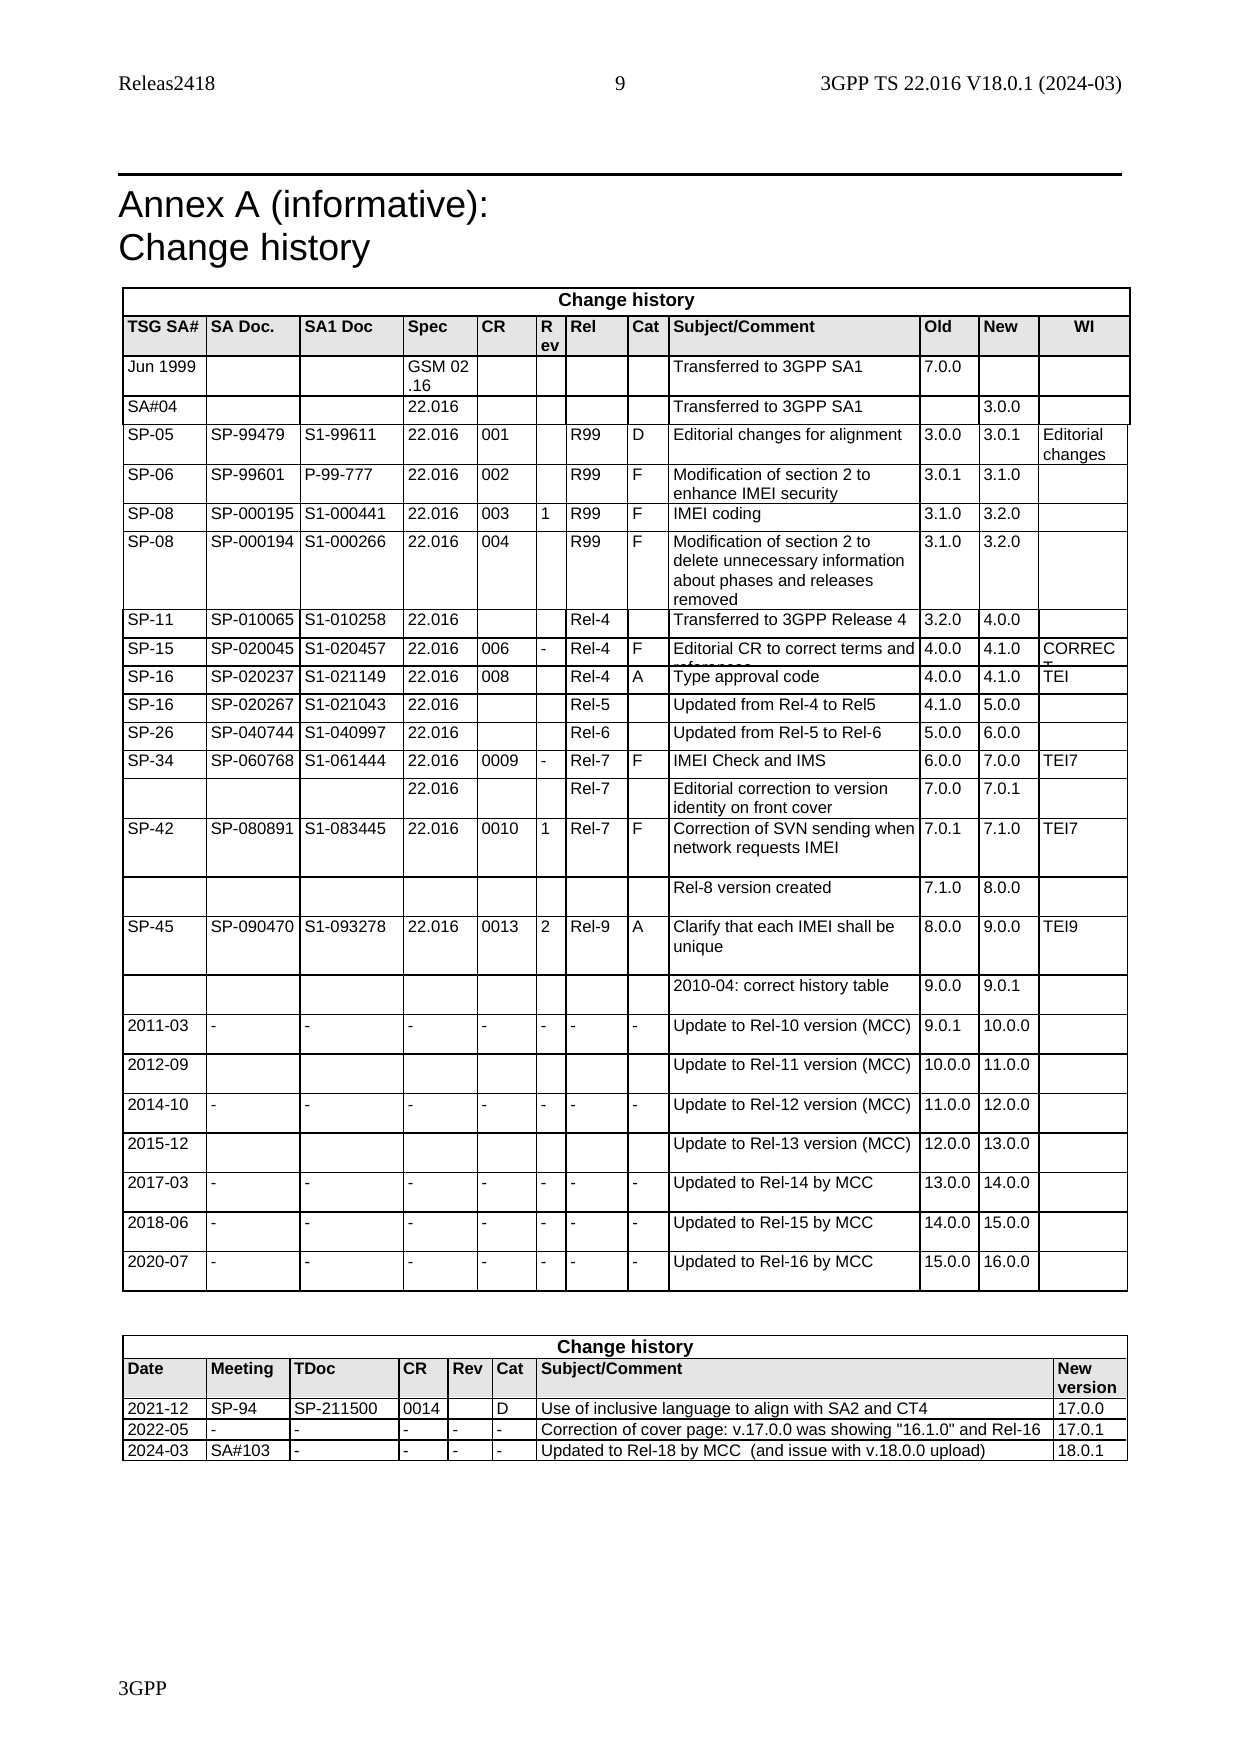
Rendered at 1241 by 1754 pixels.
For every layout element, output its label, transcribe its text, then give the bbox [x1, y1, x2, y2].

table_cell Editorial changes for alignment [669, 425, 919, 463]
table_cell Date [124, 1359, 206, 1397]
table_cell [404, 1134, 477, 1172]
table_cell [1040, 1055, 1127, 1093]
table_cell Cat [629, 317, 668, 355]
table_cell [1040, 976, 1127, 1014]
table_cell Subject/Comment [670, 317, 919, 355]
table_cell SP-08 [124, 504, 206, 531]
table_cell 22.016 [404, 751, 477, 778]
table_cell 2021-12 [124, 1399, 206, 1418]
table_cell Transferred to 3GPP SA1 [670, 357, 919, 395]
table_cell TEI [1040, 667, 1127, 693]
table_cell 17.0.0 [1054, 1398, 1127, 1418]
table_cell [478, 878, 536, 916]
table_cell [301, 878, 403, 916]
table_cell S1-040997 [301, 723, 403, 749]
table_cell [478, 723, 536, 749]
table_cell 3.0.1 [980, 425, 1038, 463]
table_cell [207, 1055, 299, 1093]
table_cell [567, 878, 627, 916]
table_cell 22.016 [404, 532, 477, 609]
table_cell [1040, 1015, 1127, 1053]
table_cell 7.1.0 [921, 878, 978, 916]
table_cell 2012-09 [124, 1055, 206, 1093]
table_cell - [404, 1173, 477, 1211]
table_cell [301, 397, 403, 423]
table_cell - [537, 639, 565, 665]
table_cell 3.1.0 [921, 532, 979, 609]
table_cell Use of inclusive language to align with SA2 and CT4 [537, 1399, 1053, 1418]
table_cell - [291, 1441, 398, 1460]
table_cell 22.016 [404, 695, 477, 721]
table_cell 22.016 [404, 465, 477, 503]
table_cell SP-06 [124, 465, 206, 503]
table_cell SP-05 [124, 425, 206, 463]
table_cell Type approval code [670, 667, 919, 693]
table_cell 10.0.0 [921, 1055, 978, 1093]
table_cell 9.0.0 [980, 917, 1038, 974]
table_cell 13.0.0 [921, 1173, 978, 1211]
table_cell 15.0.0 [980, 1213, 1038, 1251]
table_cell SP-000195 [207, 504, 300, 531]
table_cell Transferred to 3GPP SA1 [670, 397, 919, 423]
table_cell SP-16 [124, 667, 206, 693]
table_cell 22.016 [404, 819, 477, 876]
table_cell 17.0.1 [1054, 1418, 1127, 1439]
table_cell SA Doc. [207, 317, 299, 355]
table_cell [537, 1134, 565, 1172]
table_cell TEI7 [1040, 751, 1127, 778]
table_cell Rev [449, 1359, 492, 1397]
table_cell S1-010258 [301, 610, 403, 637]
table_cell 0010 [478, 819, 536, 876]
table_cell - [404, 1213, 477, 1251]
table_cell - [537, 1252, 565, 1290]
table_cell - [478, 1094, 536, 1132]
table_cell [1040, 357, 1129, 395]
table_cell R99 [567, 425, 627, 463]
table_cell - [567, 1015, 627, 1053]
table_cell - [404, 1252, 477, 1290]
table_cell SP-020045 [207, 639, 299, 665]
table_cell - [537, 1213, 565, 1251]
table_cell 9.0.1 [921, 1015, 978, 1053]
table_cell 004 [478, 532, 536, 609]
table_cell [537, 425, 566, 463]
table_cell Updated to Rel-18 by MCC (and issue with v.18.0.0 upload) [537, 1441, 1053, 1460]
table_cell Modification of section 2 to enhance IMEI security [669, 465, 919, 503]
table_cell GSM 02.16 [404, 357, 477, 395]
table_cell [478, 695, 536, 721]
table_cell [1040, 1134, 1127, 1172]
table_cell SP-45 [124, 917, 206, 974]
table_cell Rev [537, 317, 565, 355]
table_cell Editorial correction to version identity on front cover [670, 779, 919, 817]
table_cell [537, 465, 566, 503]
table_cell - [449, 1420, 492, 1439]
table_cell [1040, 1213, 1127, 1251]
table_cell 002 [478, 465, 536, 503]
table_cell 14.0.0 [980, 1173, 1038, 1211]
table_cell Rel-7 [567, 819, 627, 876]
table_cell 6.0.0 [921, 751, 978, 778]
table_cell 2015-12 [124, 1134, 206, 1172]
table_cell SP-090470 [207, 917, 299, 974]
table_cell F [628, 504, 668, 531]
table_cell 2014-10 [124, 1094, 206, 1132]
table_cell SP-42 [124, 819, 206, 876]
table_cell [567, 1134, 627, 1172]
table_cell [478, 1055, 536, 1093]
table_cell [629, 1055, 668, 1093]
table_cell SP-040744 [207, 723, 299, 749]
table_cell 3.2.0 [921, 610, 978, 637]
table_cell SP-16 [124, 695, 206, 721]
table_cell 008 [478, 667, 536, 693]
table_cell [1039, 532, 1127, 609]
table_cell SP-34 [124, 751, 206, 778]
table_cell - [629, 1213, 668, 1251]
table_cell 003 [478, 504, 536, 531]
table_cell [629, 976, 668, 1014]
table_cell SP-020267 [207, 695, 299, 721]
table_cell CR [478, 317, 536, 355]
table_cell 9.0.0 [921, 976, 978, 1014]
table_header Change history [124, 1336, 1127, 1358]
table_cell IMEI coding [669, 504, 919, 531]
table_cell [921, 397, 978, 423]
table_cell - [478, 1213, 536, 1251]
table_cell - [478, 1173, 536, 1211]
table_cell 7.0.0 [921, 357, 978, 395]
table_cell [478, 976, 536, 1014]
table_cell 2024-03 [124, 1441, 206, 1460]
table_cell [567, 1055, 627, 1093]
table_cell 16.0.0 [980, 1252, 1038, 1290]
table_cell 7.1.0 [980, 819, 1038, 876]
table_cell 11.0.0 [980, 1055, 1038, 1093]
table_cell Rel [567, 317, 627, 355]
table_cell 22.016 [404, 917, 477, 974]
table_cell 0009 [478, 751, 536, 778]
table_cell - [629, 1015, 668, 1053]
table_cell 3.0.0 [921, 425, 979, 463]
table_cell [537, 397, 565, 423]
table_cell [537, 1055, 565, 1093]
table_cell 4.0.0 [980, 610, 1038, 637]
table_cell TEI9 [1040, 917, 1127, 974]
table_cell 2 [537, 917, 565, 974]
table_cell - [567, 1094, 627, 1132]
table_cell [404, 976, 477, 1014]
table_cell 1 [537, 504, 566, 531]
table_header Change history [124, 289, 1129, 315]
table_cell 2022-05 [124, 1420, 206, 1439]
table_cell S1-000266 [301, 532, 403, 609]
table_cell Update to Rel-11 version (MCC) [670, 1055, 919, 1093]
table_cell Rel-5 [567, 695, 627, 721]
table_cell [629, 878, 668, 916]
table_cell S1-061444 [301, 751, 403, 778]
table_cell 3.2.0 [980, 532, 1038, 609]
table_cell Transferred to 3GPP Release 4 [670, 610, 919, 637]
table_cell TDoc [291, 1359, 398, 1397]
table_cell S1-093278 [301, 917, 403, 974]
table_cell SP-020237 [207, 667, 299, 693]
table_cell 2018-06 [124, 1213, 206, 1251]
table_cell - [537, 751, 565, 778]
table_cell 7.0.1 [980, 779, 1038, 817]
table_cell 3.2.0 [980, 504, 1038, 531]
table_cell - [567, 1213, 627, 1251]
table_cell Spec [404, 317, 477, 355]
table_cell 2011-03 [124, 1015, 206, 1053]
table_cell 9.0.1 [980, 976, 1038, 1014]
table_cell 2017-03 [124, 1173, 206, 1211]
table_cell 7.0.1 [921, 819, 978, 876]
table_cell - [207, 1420, 289, 1439]
table_cell [1040, 1252, 1127, 1290]
table_cell 006 [478, 639, 536, 665]
table_cell - [207, 1213, 299, 1251]
table_cell 22.016 [404, 397, 477, 423]
table_cell A [629, 917, 668, 974]
table_cell - [567, 1173, 627, 1211]
table_cell [537, 976, 565, 1014]
table_cell Jun 1999 [124, 357, 206, 395]
table_cell [1040, 1173, 1127, 1211]
table_cell A [629, 667, 668, 693]
table_cell Meeting [207, 1359, 289, 1397]
table_cell [301, 976, 403, 1014]
table_cell - [400, 1420, 447, 1439]
table_cell 15.0.0 [921, 1252, 978, 1290]
table_cell 001 [478, 425, 536, 463]
table_cell [1040, 723, 1127, 749]
table_cell - [404, 1015, 477, 1053]
table_cell - [629, 1252, 668, 1290]
table_cell [301, 357, 403, 395]
table_cell SP-211500 [291, 1399, 398, 1418]
table_cell [207, 397, 299, 423]
table_cell Rel-4 [567, 610, 627, 637]
table_cell 22.016 [404, 425, 477, 463]
table_cell 22.016 [404, 723, 477, 749]
table_cell [404, 878, 477, 916]
table_cell 0014 [400, 1399, 447, 1418]
table_cell 22.016 [404, 667, 477, 693]
table_cell - [537, 1094, 565, 1132]
table_cell - [478, 1015, 536, 1053]
table_cell [1040, 779, 1127, 817]
table_cell - [537, 1015, 565, 1053]
table_cell 22.016 [404, 610, 477, 637]
table_cell [980, 357, 1038, 395]
table_cell Updated from Rel-4 to Rel5 [670, 695, 919, 721]
table_cell New version [1054, 1358, 1127, 1397]
table_cell Updated to Rel-14 by MCC [670, 1173, 919, 1211]
table_cell D [493, 1399, 536, 1418]
table_cell - [207, 1015, 299, 1053]
table_cell Rel-6 [567, 723, 627, 749]
table_cell - [629, 1173, 668, 1211]
table_cell [537, 357, 565, 395]
table_cell [1039, 465, 1127, 503]
table_cell 1 [537, 819, 565, 876]
table_cell 0013 [478, 917, 536, 974]
table_cell 3.0.0 [980, 397, 1038, 423]
table_cell [629, 357, 668, 395]
table_cell Updated from Rel-5 to Rel-6 [670, 723, 919, 749]
table_cell 13.0.0 [980, 1134, 1038, 1172]
table_cell 4.1.0 [980, 639, 1038, 665]
table_cell [1040, 695, 1127, 721]
table_cell [629, 723, 668, 749]
table_cell Subject/Comment [537, 1359, 1053, 1397]
table_cell SA#04 [124, 397, 206, 423]
table_cell 8.0.0 [980, 878, 1038, 916]
table_cell 11.0.0 [921, 1094, 978, 1132]
table_cell 12.0.0 [921, 1134, 978, 1172]
table_cell - [404, 1094, 477, 1132]
table_cell New [980, 317, 1038, 355]
table_cell [301, 779, 403, 817]
table_cell 3.1.0 [921, 504, 979, 531]
table_cell [567, 357, 627, 395]
table_cell Rel-7 [567, 751, 627, 778]
table_cell Update to Rel-10 version (MCC) [670, 1015, 919, 1053]
table_cell [207, 878, 299, 916]
table_cell 22.016 [404, 639, 477, 665]
table_cell 7.0.0 [921, 779, 978, 817]
table_cell Cat [493, 1359, 536, 1397]
table_cell - [207, 1173, 299, 1211]
table_cell SP-15 [124, 639, 206, 665]
table_cell [629, 397, 668, 423]
table_cell [1039, 504, 1127, 531]
table_cell - [400, 1441, 447, 1460]
table_cell 2020-07 [124, 1252, 206, 1290]
table_cell Editorial CR to correct terms and references [670, 639, 919, 665]
table_cell Editorial changes [1039, 425, 1127, 463]
table_cell - [449, 1441, 492, 1460]
table_cell [629, 610, 668, 637]
table_cell R99 [567, 465, 627, 503]
table_cell SP-94 [207, 1399, 289, 1418]
table_cell S1-000441 [301, 504, 403, 531]
table_cell [537, 878, 565, 916]
table_cell 22.016 [404, 504, 477, 531]
subtitle Annex A (informative): Change history [118, 176, 1122, 268]
table_cell [449, 1399, 492, 1418]
table_cell Updated to Rel-16 by MCC [670, 1252, 919, 1290]
table_cell 4.0.0 [921, 639, 978, 665]
table_cell Updated to Rel-15 by MCC [670, 1213, 919, 1251]
table_cell [478, 610, 536, 637]
table_cell [207, 1134, 299, 1172]
table_cell [537, 532, 566, 609]
table_cell - [291, 1420, 398, 1439]
table_cell [404, 1055, 477, 1093]
table_cell Rel-8 version created [670, 878, 919, 916]
table_cell CORRECT [1040, 639, 1127, 665]
table_cell Update to Rel-12 version (MCC) [670, 1094, 919, 1132]
table_cell F [628, 465, 668, 503]
table_cell 4.1.0 [921, 695, 978, 721]
table_cell Correction of SVN sending when network requests IMEI [670, 819, 919, 876]
table_cell [537, 667, 565, 693]
table_cell [124, 976, 206, 1014]
table_cell Rel-4 [567, 667, 627, 693]
table_cell SP-08 [124, 532, 206, 609]
table_cell [629, 1134, 668, 1172]
table_cell - [301, 1094, 403, 1132]
table_cell [537, 779, 565, 817]
table_cell [207, 357, 299, 395]
table_cell D [628, 425, 668, 463]
table_cell IMEI Check and IMS [670, 751, 919, 778]
table_cell [478, 779, 536, 817]
table_cell 10.0.0 [980, 1015, 1038, 1053]
table_cell 6.0.0 [980, 723, 1038, 749]
table_cell - [493, 1441, 536, 1460]
table_cell Correction of cover page: v.17.0.0 was showing "16.1.0" and Rel-16 [537, 1420, 1053, 1439]
table_cell SP-000194 [207, 532, 300, 609]
table_cell S1-021149 [301, 667, 403, 693]
table_cell - [301, 1015, 403, 1053]
table_cell Update to Rel-13 version (MCC) [670, 1134, 919, 1172]
table_cell Rel-7 [567, 779, 627, 817]
table_cell 3.0.1 [921, 465, 979, 503]
table_cell SA1 Doc [301, 317, 403, 355]
table_cell [124, 779, 206, 817]
table_cell [1040, 878, 1127, 916]
table_cell TSG SA# [124, 317, 206, 355]
table_cell TEI7 [1040, 819, 1127, 876]
table_cell - [301, 1173, 403, 1211]
table_cell [1040, 397, 1129, 423]
table_cell [478, 357, 536, 395]
table_cell S1-083445 [301, 819, 403, 876]
table_cell 22.016 [404, 779, 477, 817]
table_cell Rel-4 [567, 639, 627, 665]
table_cell [207, 779, 299, 817]
table_cell 3.1.0 [980, 465, 1038, 503]
table_cell 5.0.0 [980, 695, 1038, 721]
table_cell [537, 695, 565, 721]
table_cell [478, 397, 536, 423]
table_cell 4.0.0 [921, 667, 978, 693]
table_cell SP-010065 [207, 610, 299, 637]
table_cell - [207, 1094, 299, 1132]
table_cell WI [1040, 317, 1129, 355]
table_cell [207, 976, 299, 1014]
table_cell Clarify that each IMEI shall be unique [670, 917, 919, 974]
table_cell 14.0.0 [921, 1213, 978, 1251]
table_cell 5.0.0 [921, 723, 978, 749]
table_cell [537, 723, 565, 749]
table_cell P-99-777 [301, 465, 403, 503]
table_cell [478, 1134, 536, 1172]
table_cell - [478, 1252, 536, 1290]
table_cell 8.0.0 [921, 917, 978, 974]
table_cell - [301, 1213, 403, 1251]
table_cell SP-99601 [207, 465, 300, 503]
table_cell [1040, 610, 1127, 637]
table_cell S1-99611 [301, 425, 403, 463]
table_cell - [207, 1252, 299, 1290]
table_cell - [537, 1173, 565, 1211]
table_cell F [629, 751, 668, 778]
table_cell [567, 976, 627, 1014]
table_cell [1040, 1094, 1127, 1132]
table_cell Modification of section 2 to delete unnecessary information about phases and releases removed [669, 532, 919, 609]
table_cell [567, 397, 627, 423]
table_cell SP-99479 [207, 425, 300, 463]
table_cell 2010-04: correct history table [670, 976, 919, 1014]
table_cell SP-26 [124, 723, 206, 749]
table_cell 12.0.0 [980, 1094, 1038, 1132]
table_cell R99 [567, 532, 627, 609]
table_cell 7.0.0 [980, 751, 1038, 778]
table_cell SP-060768 [207, 751, 299, 778]
table_cell [629, 779, 668, 817]
table_cell - [567, 1252, 627, 1290]
table_cell - [301, 1252, 403, 1290]
table_cell - [629, 1094, 668, 1132]
table_cell S1-021043 [301, 695, 403, 721]
table_cell SA#103 [207, 1441, 289, 1460]
table_cell SP-11 [124, 610, 206, 637]
table_cell CR [400, 1359, 447, 1397]
table_cell SP-080891 [207, 819, 299, 876]
table_cell F [628, 532, 668, 609]
table_cell S1-020457 [301, 639, 403, 665]
table_cell [124, 878, 206, 916]
table_cell [629, 695, 668, 721]
table_cell 4.1.0 [980, 667, 1038, 693]
table_cell [537, 610, 565, 637]
table_cell R99 [567, 504, 627, 531]
table_cell 18.0.1 [1054, 1439, 1127, 1460]
table_cell Rel-9 [567, 917, 627, 974]
table_cell - [493, 1420, 536, 1439]
table_cell F [629, 819, 668, 876]
table_cell [301, 1055, 403, 1093]
table_cell F [629, 639, 668, 665]
table_cell [301, 1134, 403, 1172]
table_cell Old [921, 317, 978, 355]
